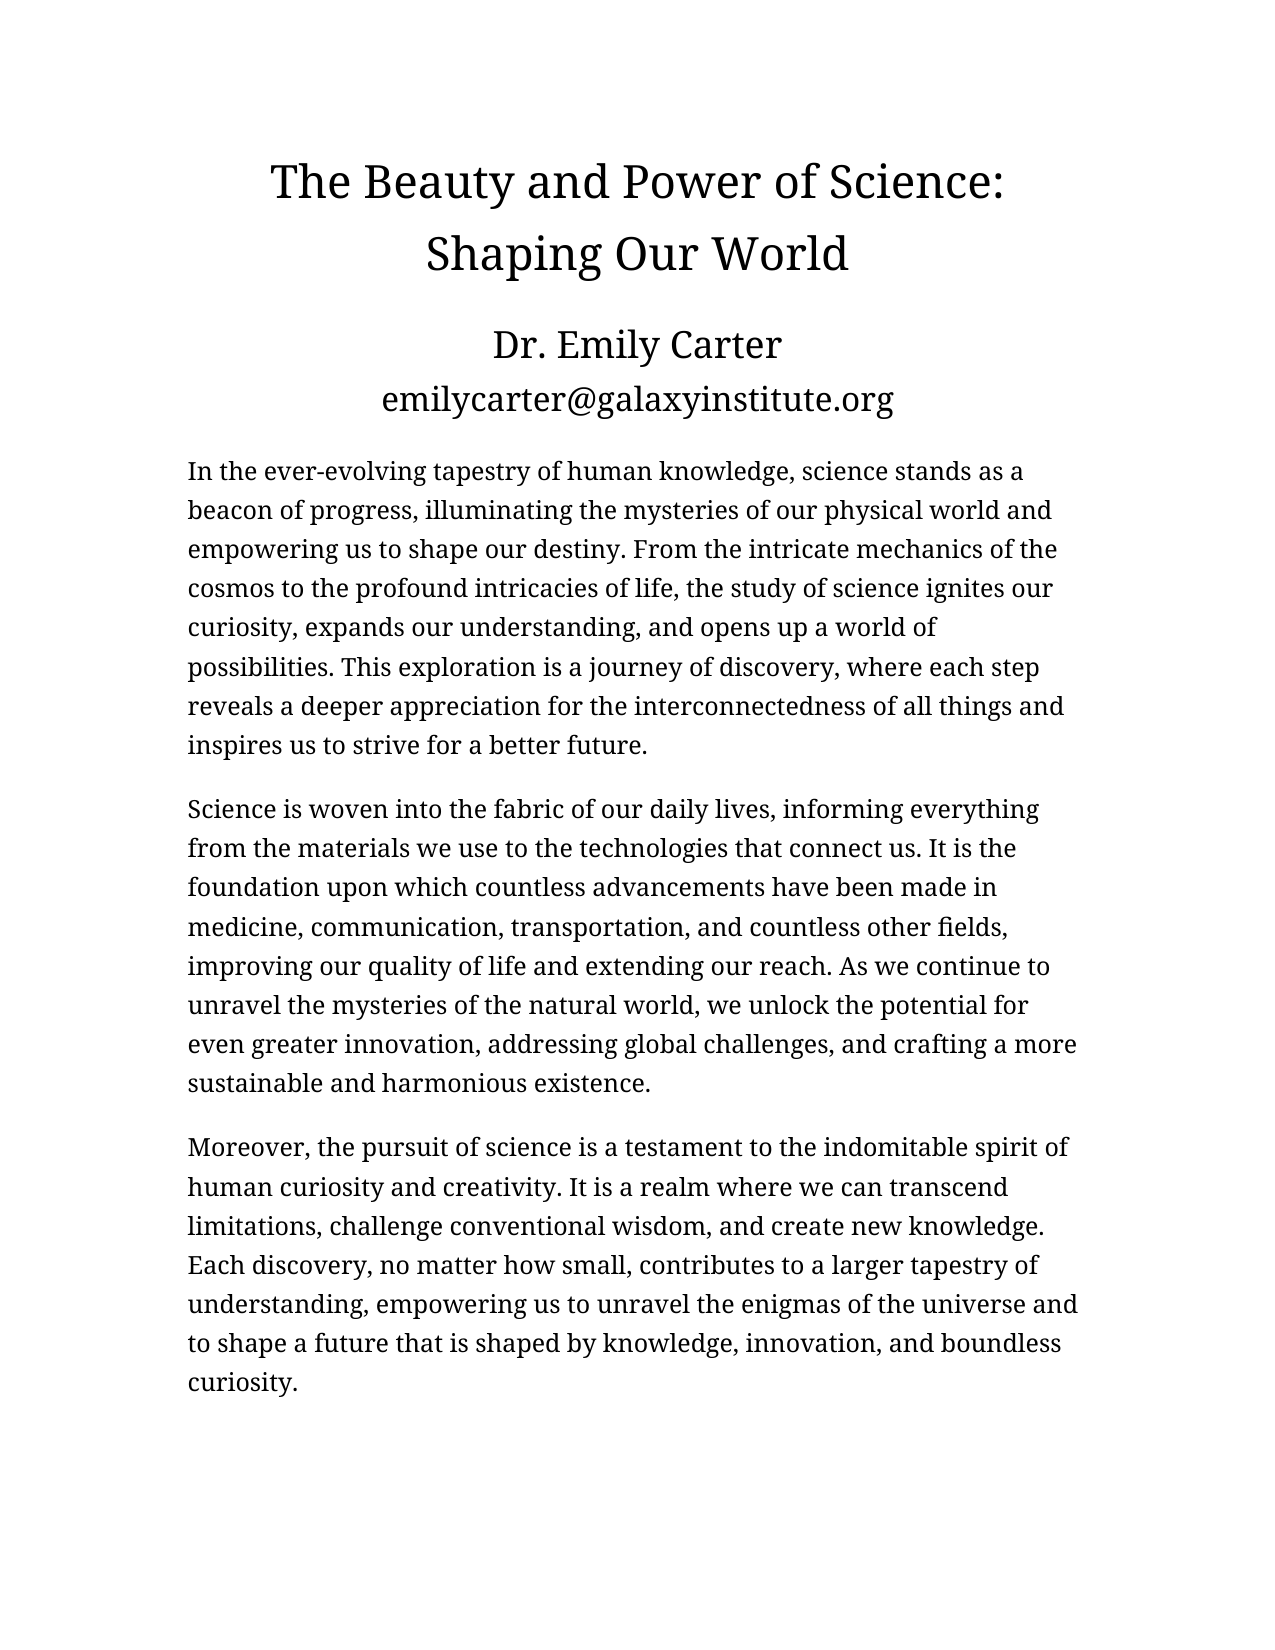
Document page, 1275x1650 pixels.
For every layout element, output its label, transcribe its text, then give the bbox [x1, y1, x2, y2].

text The Beauty and Power of Science: Shaping Our World [187, 150, 1087, 284]
text Moreover, the pursuit of science is a testament to the indomitable spirit of human curiosity and creativity. It is a realm where we can transcend limitations, challenge conventional wisdom, and create new knowledge. Each discovery, no matter how small, contributes to a larger tapestry of understanding, empowering us to unravel the enigmas of the universe and to shape a future that is shaped by knowledge, innovation, and boundless curiosity. [187, 1130, 1087, 1399]
text Dr. Emily Carter emilycarter@galaxyinstitute.org [187, 318, 1087, 422]
text Science is woven into the fabric of our daily lives, informing everything from the materials we use to the technologies that connect us. It is the foundation upon which countless advancements have been made in medicine, communication, transportation, and countless other fields, improving our quality of life and extending our reach. As we continue to unravel the mysteries of the natural world, we unlock the potential for even greater innovation, addressing global challenges, and crafting a more sustainable and harmonious existence. [187, 792, 1087, 1100]
text In the ever-evolving tapestry of human knowledge, science stands as a beacon of progress, illuminating the mysteries of our physical world and empowering us to shape our destiny. From the intricate mechanics of the cosmos to the profound intricacies of life, the study of science ignites our curiosity, expands our understanding, and opens up a world of possibilities. This exploration is a journey of discovery, where each step reveals a deeper appreciation for the interconnectedness of all things and inspires us to strive for a better future. [187, 453, 1087, 762]
